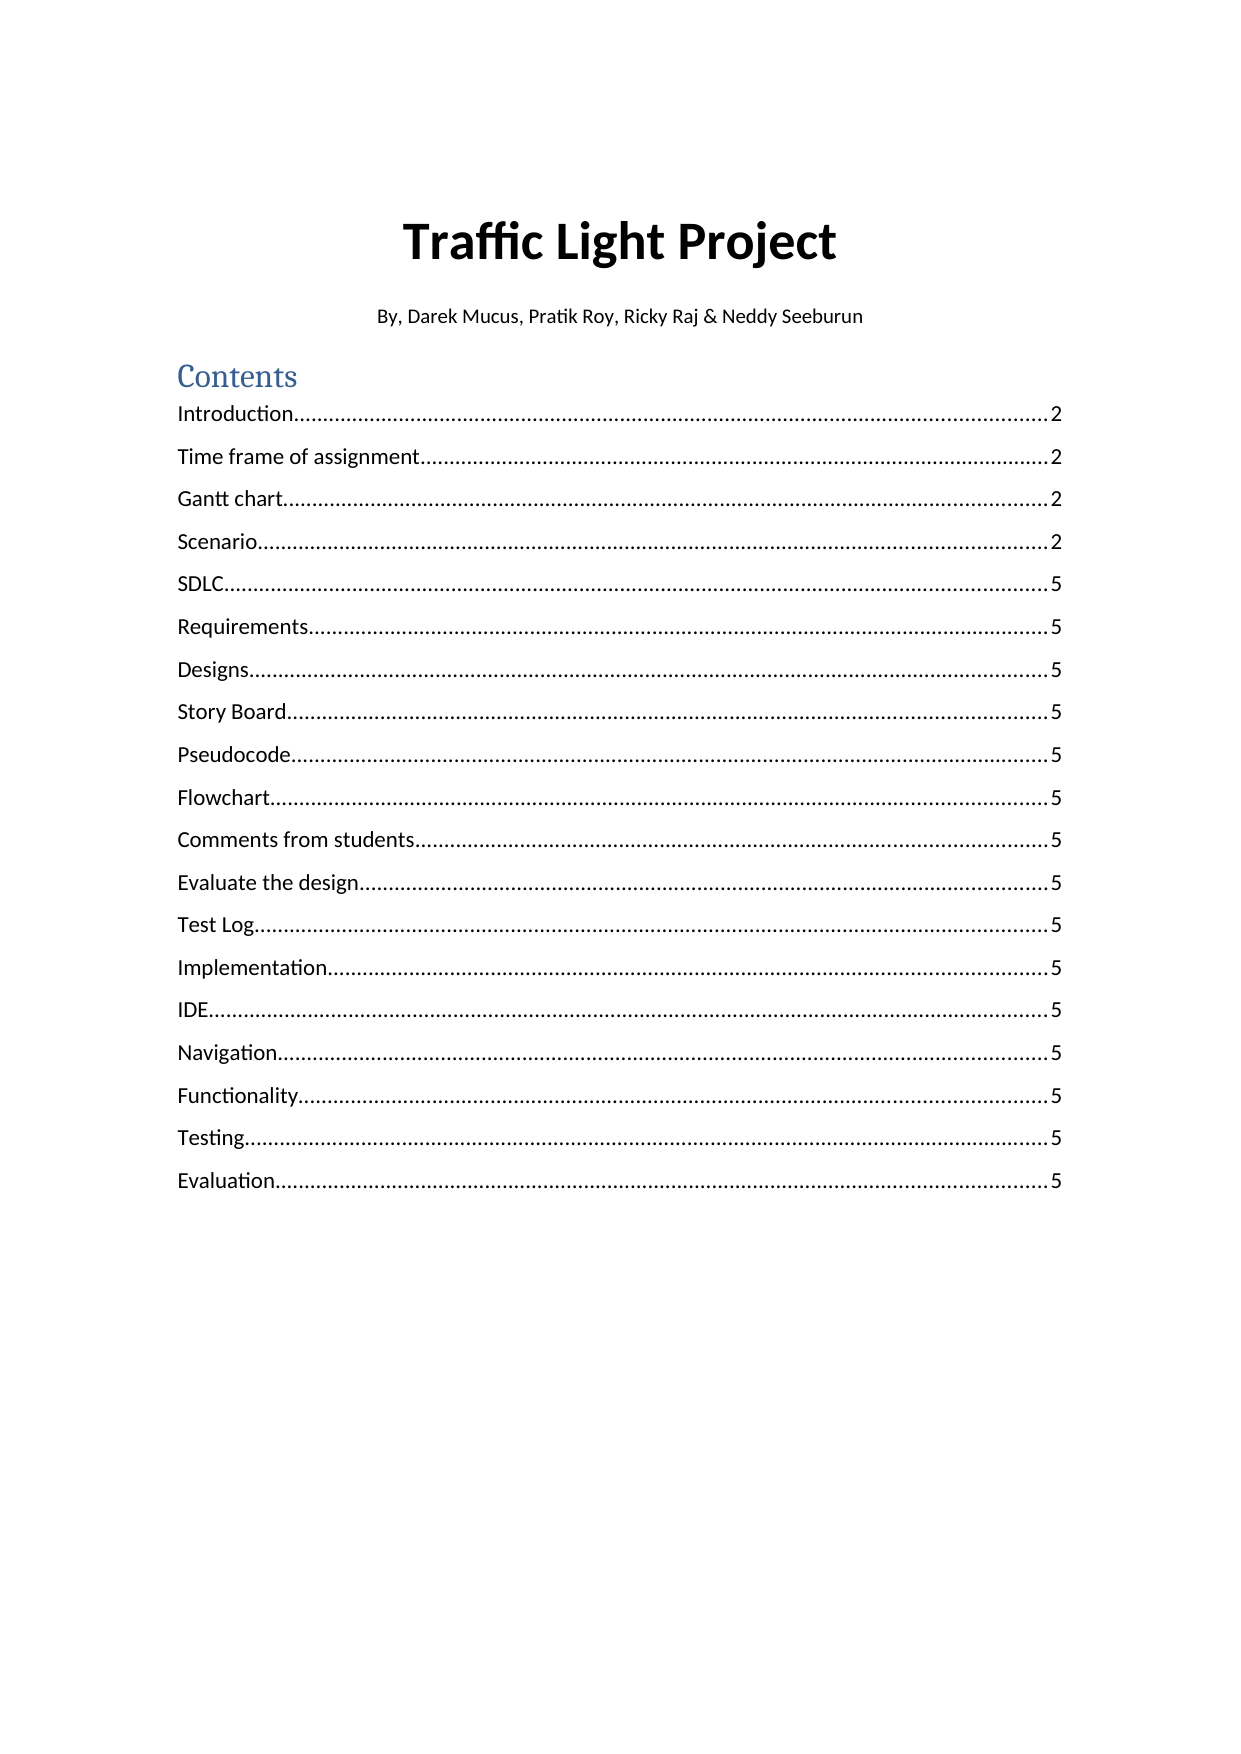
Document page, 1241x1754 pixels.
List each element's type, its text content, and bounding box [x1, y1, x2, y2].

text Traffic Light Project [177, 207, 1063, 273]
text By, Darek Mucus, Pratik Roy, Ricky Raj & Neddy Seeburun [177, 304, 1063, 329]
